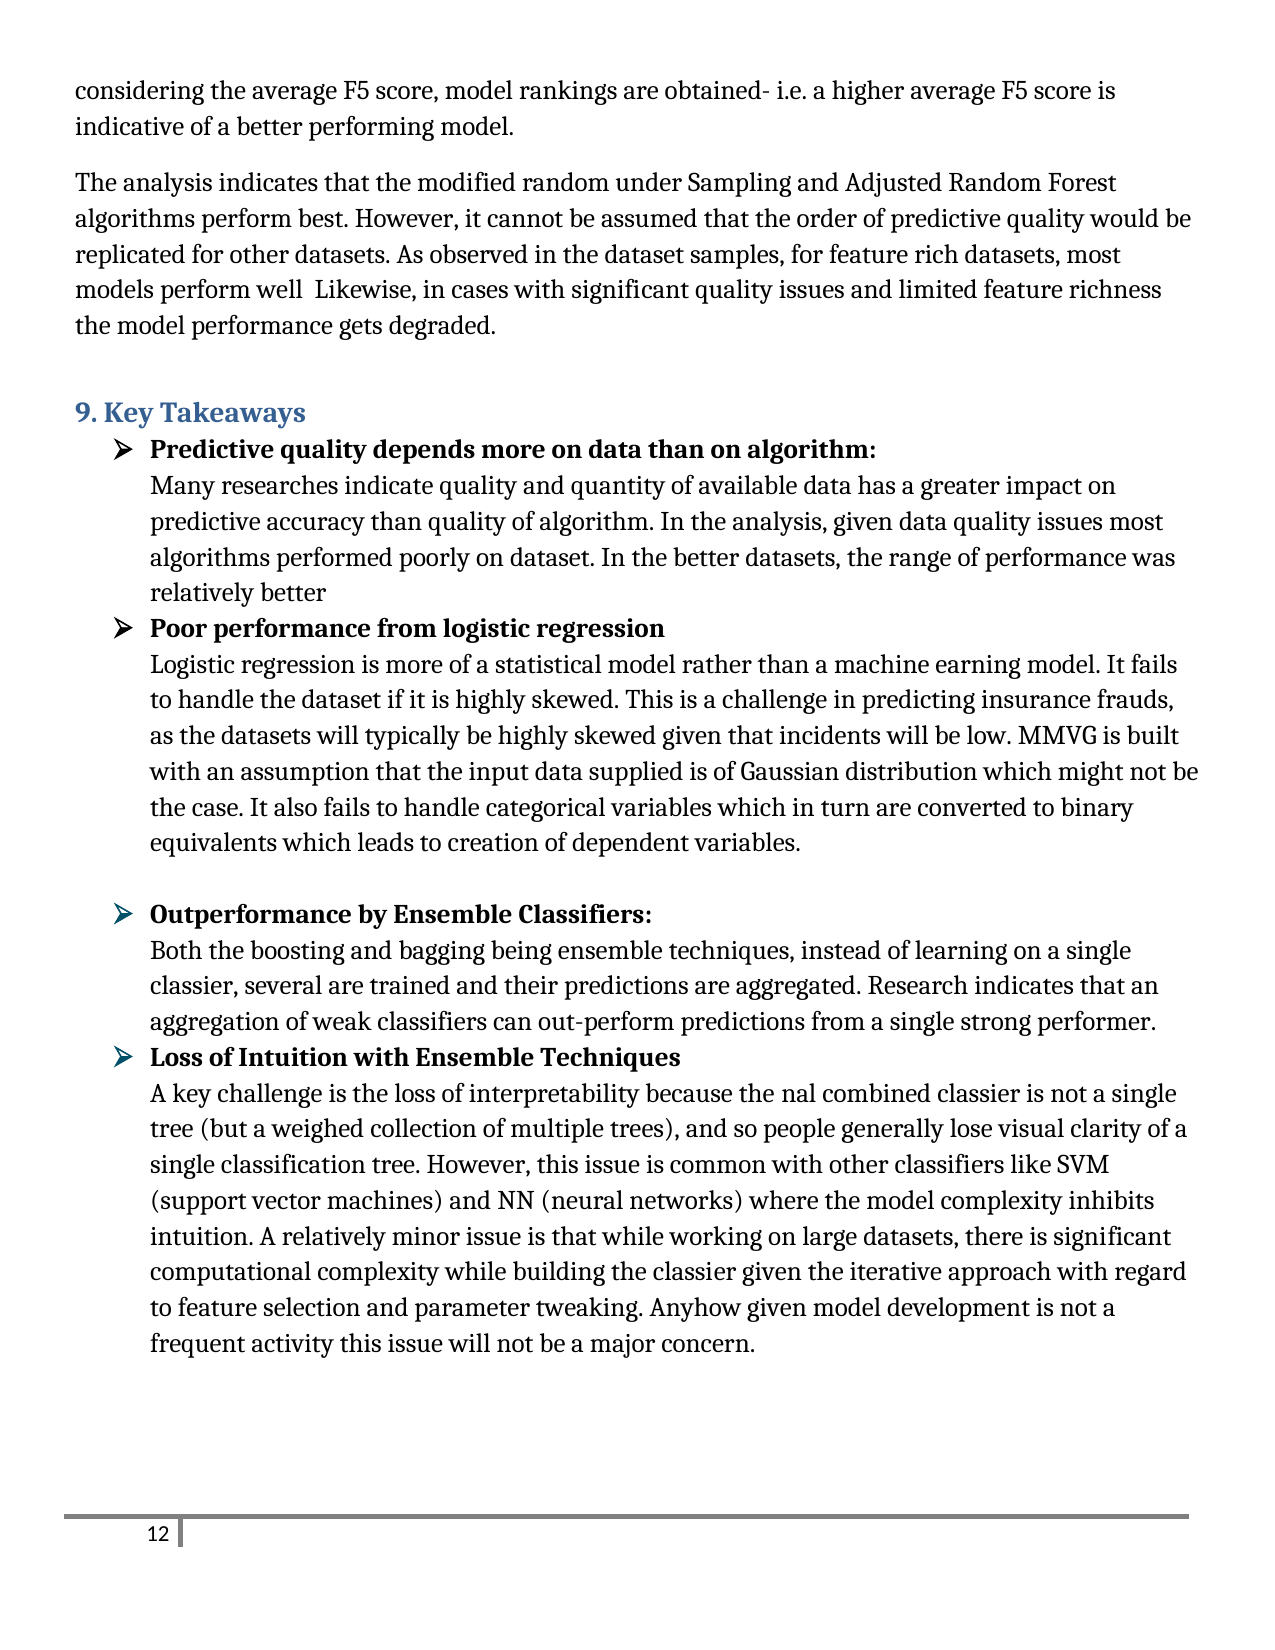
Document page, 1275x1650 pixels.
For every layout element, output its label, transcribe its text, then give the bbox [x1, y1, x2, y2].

list Loss of Intuition with Ensemble Techniques [112, 1042, 1200, 1073]
list Many researches indicate quality and quantity of available data has a greater impact on predictive accuracy than quality of algorithm. In the analysis, given data quality issues most algorithms performed poorly on dataset. In the better datasets, the range of performance was relatively better [150, 470, 1200, 608]
list Outperformance by Ensemble Classifiers: [112, 899, 1200, 930]
subtitle 9. Key Takeaways [75, 396, 1200, 429]
list Poor performance from logistic regression [112, 613, 1200, 644]
list Logistic regression is more of a statistical model rather than a machine earning model. It fails to handle the dataset if it is highly skewed. This is a challenge in predicting insurance frauds, as the datasets will typically be highly skewed given that incidents will be low. MMVG is built with an assumption that the input data supplied is of Gaussian distribution which might not be the case. It also fails to handle categorical variables which in turn are converted to binary equivalents which leads to creation of dependent variables. [150, 649, 1200, 859]
text The analysis indicates that the modified random under Sampling and Adjusted Random Forest algorithms perform best. However, it cannot be assumed that the order of predictive quality would be replicated for other datasets. As observed in the dataset samples, for feature rich datasets, most models perform well Likewise, in cases with significant quality issues and limited feature richness the model performance gets degraded. [75, 167, 1200, 341]
list Predictive quality depends more on data than on algorithm: [112, 434, 1200, 466]
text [75, 75, 1200, 142]
list A key challenge is the loss of interpretability because the nal combined classier is not a single tree (but a weighed collection of multiple trees), and so people generally lose visual clarity of a single classification tree. However, this issue is common with other classifiers like SVM (support vector machines) and NN (neural networks) where the model complexity inhibits intuition. A relatively minor issue is that while working on large datasets, there is significant computational complexity while building the classier given the iterative approach with regard to feature selection and parameter tweaking. Anyhow given model development is not a frequent activity this issue will not be a major concern. [150, 1078, 1200, 1359]
list Both the boosting and bagging being ensemble techniques, instead of learning on a single classier, several are trained and their predictions are aggregated. Research indicates that an aggregation of weak classifiers can out-perform predictions from a single strong performer. [150, 935, 1200, 1037]
